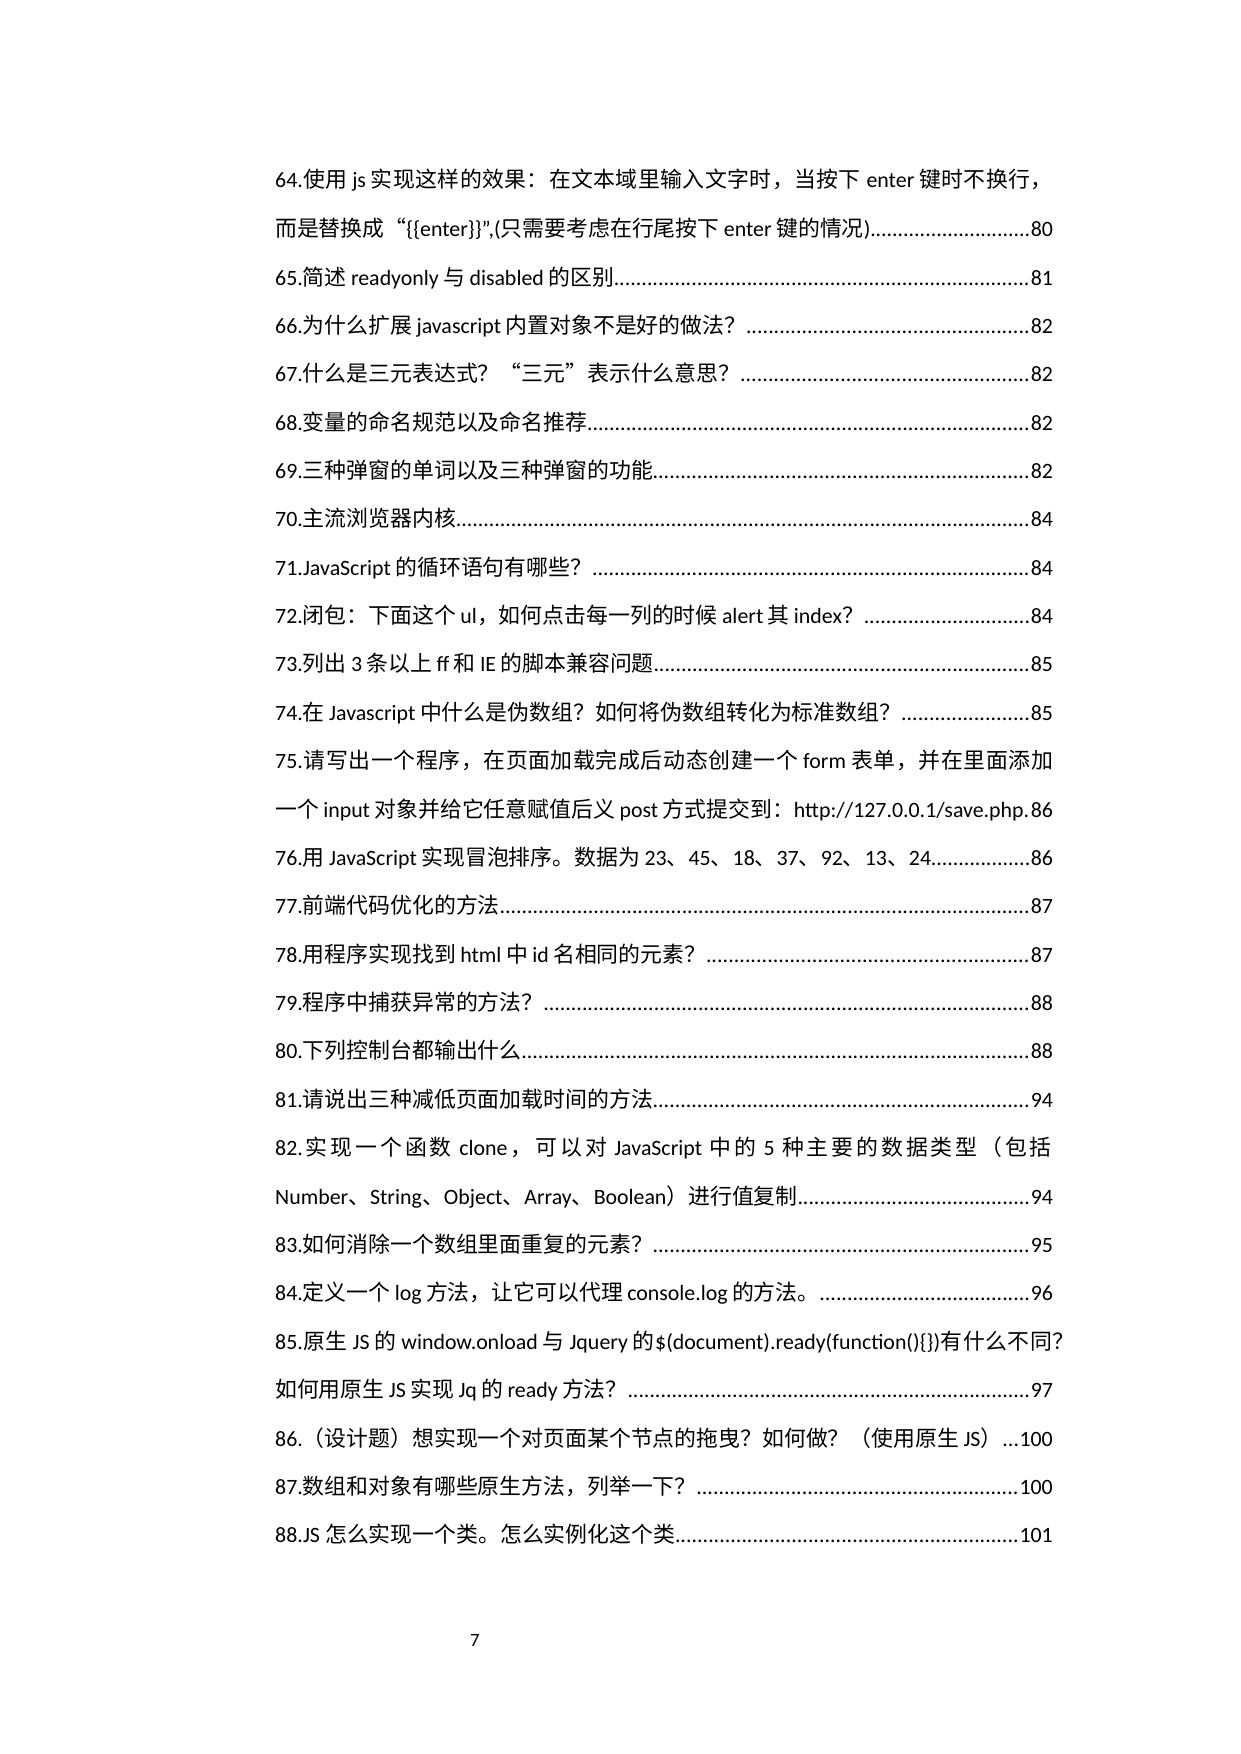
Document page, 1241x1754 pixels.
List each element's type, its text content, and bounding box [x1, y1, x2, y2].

text 68.变量的命名规范以及命名推荐 82 [275, 404, 1053, 437]
text 82.实现一个函数clone，可以对JavaScript中的5种主要的数据类型（包括Number、String、Object、Array、Boolean）进行值复制 94 [275, 1129, 1053, 1211]
text 87.数组和对象有哪些原生方法，列举一下？ 100 [275, 1469, 1053, 1501]
text 80.下列控制台都输出什么 88 [275, 1033, 1053, 1065]
text 84.定义一个log方法，让它可以代理console.log的方法。 96 [275, 1275, 1053, 1307]
text 83.如何消除一个数组里面重复的元素？ 95 [275, 1227, 1053, 1259]
text 74.在Javascript中什么是伪数组？如何将伪数组转化为标准数组？ 85 [275, 694, 1053, 727]
text 75.请写出一个程序，在页面加载完成后动态创建一个form表单，并在里面添加一个input对象并给它任意赋值后义post方式提交到：http://127.0.0.1/save.php 86 [275, 742, 1053, 824]
text 78.用程序实现找到html中id名相同的元素？ 87 [275, 936, 1053, 969]
text 71.JavaScript的循环语句有哪些？ 84 [275, 549, 1053, 582]
text 69.三种弹窗的单词以及三种弹窗的功能 82 [275, 452, 1053, 485]
text 76.用JavaScript实现冒泡排序。数据为23、45、18、37、92、13、24 86 [275, 839, 1053, 872]
text 67.什么是三元表达式？“三元”表示什么意思？ 82 [275, 356, 1053, 388]
text 81.请说出三种减低页面加载时间的方法 94 [275, 1081, 1053, 1114]
text 79.程序中捕获异常的方法？ 88 [275, 984, 1053, 1017]
text 70.主流浏览器内核 84 [275, 501, 1053, 533]
text 66.为什么扩展javascript内置对象不是好的做法？ 82 [275, 307, 1053, 340]
text 65.简述readyonly与disabled的区别 81 [275, 259, 1053, 292]
text 73.列出3条以上ff和IE的脚本兼容问题 85 [275, 646, 1053, 678]
text 77.前端代码优化的方法 87 [275, 888, 1053, 920]
text 72.闭包：下面这个ul，如何点击每一列的时候alert其index？ 84 [275, 597, 1053, 630]
text 86.（设计题）想实现一个对页面某个节点的拖曳？如何做？（使用原生JS） 100 [275, 1420, 1053, 1453]
text 85.原生JS的window.onload与Jquery的$(document).ready(function(){})有什么不同？如何用原生JS实现Jq的ready方法？ 97 [275, 1323, 1053, 1404]
text 88.JS 怎么实现一个类。怎么实例化这个类 101 [275, 1517, 1053, 1549]
text 64.使用js实现这样的效果：在文本域里输入文字时，当按下enter键时不换行，而是替换成“{{enter}}”,(只需要考虑在行尾按下enter键的情况). 80 [275, 162, 1053, 243]
